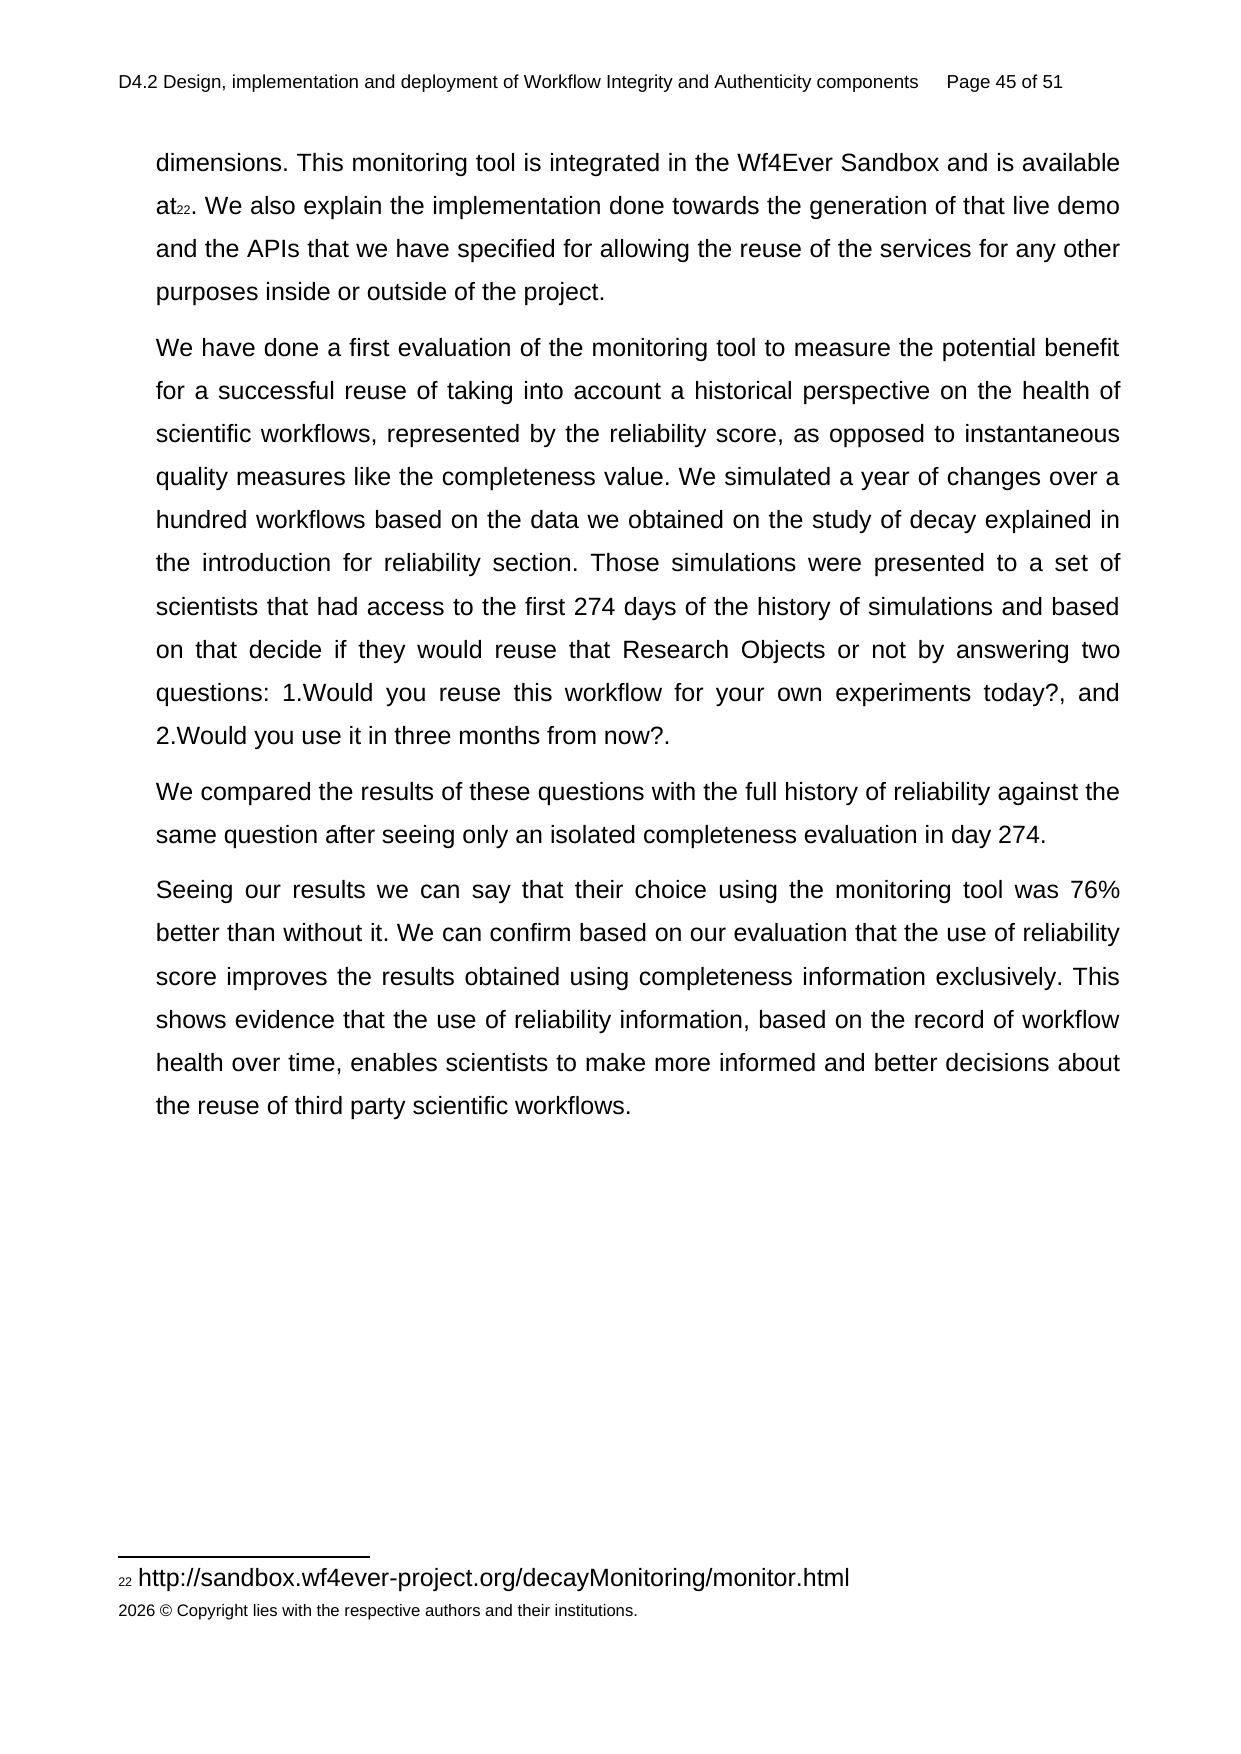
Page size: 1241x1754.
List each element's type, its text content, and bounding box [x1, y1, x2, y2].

text We have done a first evaluation of the monitoring tool to measure the potential benefit for a successful reuse of taking into account a historical perspective on the health of scientific workflows, represented by the reliability score, as opposed to instantaneous quality measures like the completeness value. We simulated a year of changes over a hundred workflows based on the data we obtained on the study of decay explained in the introduction for reliability section. Those simulations were presented to a set of scientists that had access to the first 274 days of the history of simulations and based on that decide if they would reuse that Research Objects or not by answering two questions: 1.Would you reuse this workflow for your own experiments today?, and 2.Would you use it in three months from now?. [156, 333, 1122, 749]
text Seeing our results we can say that their choice using the monitoring tool was 76% better than without it. We can confirm based on our evaluation that the use of reliability score improves the results obtained using completeness information exclusively. This shows evidence that the use of reliability information, based on the record of workflow health over time, enables scientists to make more informed and better decisions about the reuse of third party scientific workflows. [156, 875, 1122, 1119]
text We compared the results of these questions with the full history of reliability against the same question after seeing only an isolated completeness evaluation in day 274. [156, 776, 1122, 848]
